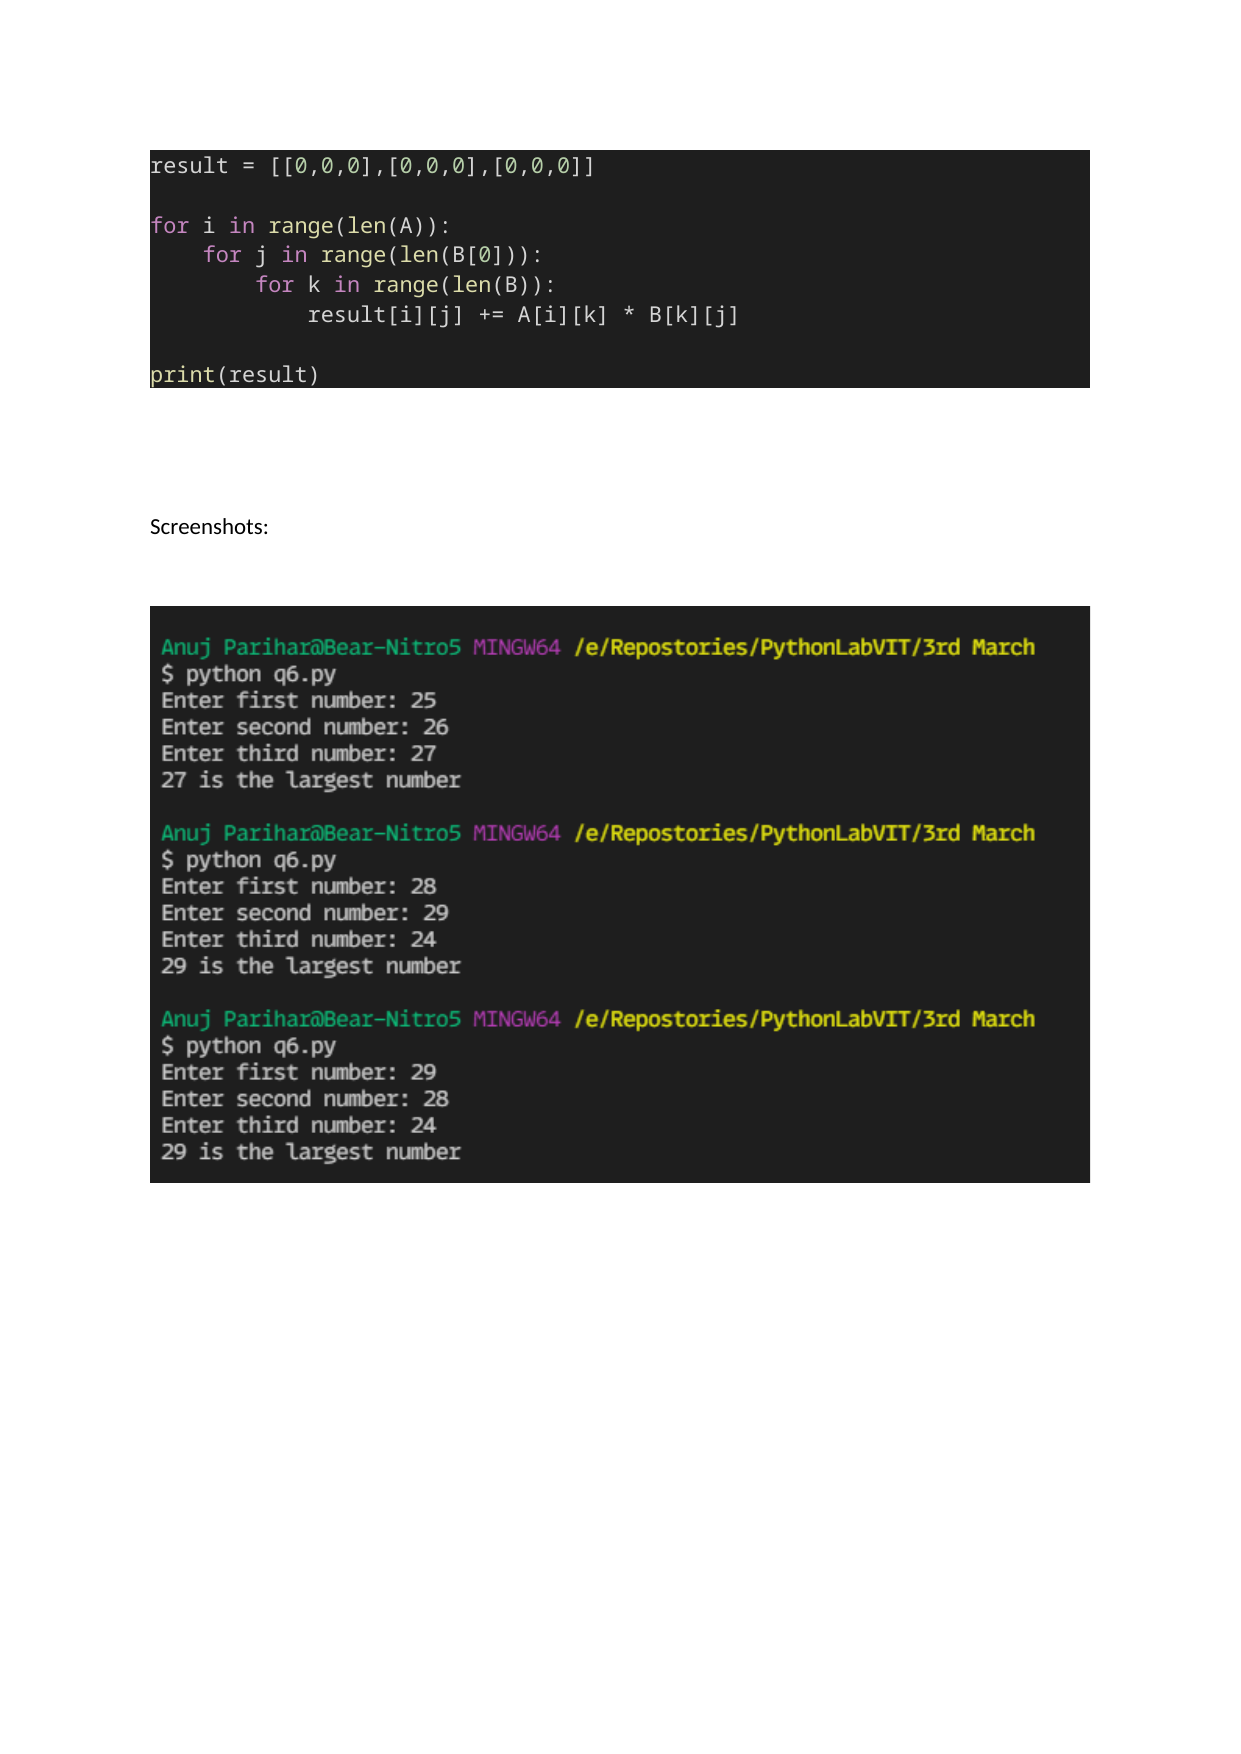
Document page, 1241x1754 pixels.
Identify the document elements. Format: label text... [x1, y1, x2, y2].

text print(result) [150, 358, 1090, 388]
text for j in range(len(B[0])): [150, 239, 1090, 269]
text Screenshots: [150, 512, 1090, 540]
text for k in range(len(B)): [150, 269, 1090, 299]
text for i in range(len(A)): [150, 209, 1090, 239]
picture [150, 606, 1091, 1183]
text result = [[0,0,0],[0,0,0],[0,0,0]] [150, 150, 1090, 180]
text result[i][j] += A[i][k] * B[k][j] [150, 299, 1090, 329]
